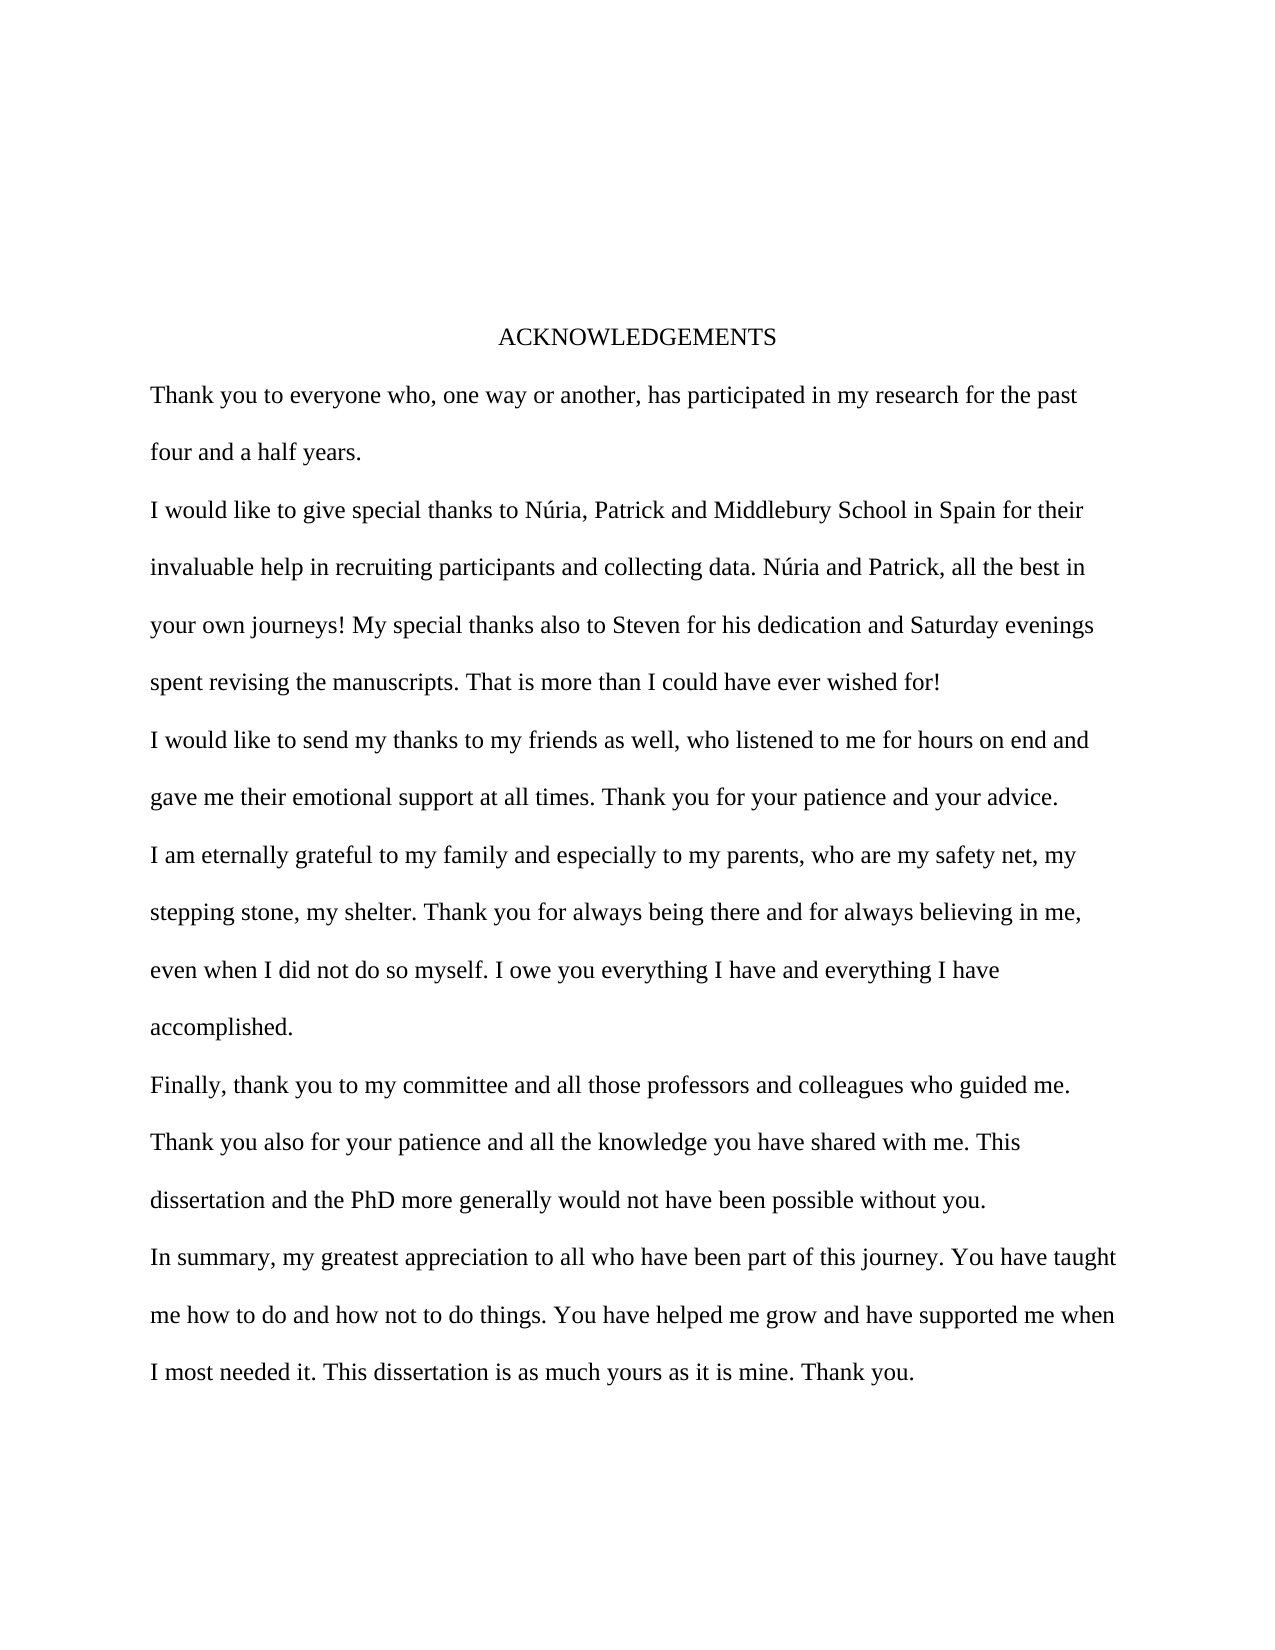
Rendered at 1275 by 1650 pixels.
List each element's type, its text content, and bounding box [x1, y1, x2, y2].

text In summary, my greatest appreciation to all who have been part of this journey. You have taught me how to do and how not to do things. You have helped me grow and have supported me when I most needed it. This dissertation is as much yours as it is mine. Thank you. [150, 1242, 1125, 1386]
text ACKNOWLEDGEMENTS [150, 322, 1125, 351]
text I am eternally grateful to my family and especially to my parents, who are my safety net, my stepping stone, my shelter. Thank you for always being there and for always believing in me, even when I did not do so myself. I owe you everything I have and everything I have accomplished. [150, 840, 1125, 1041]
text I would like to give special thanks to Núria, Patrick and Middlebury School in Spain for their invaluable help in recruiting participants and collecting data. Núria and Patrick, all the best in your own journeys! My special thanks also to Steven for his dedication and Saturday evenings spent revising the manuscripts. That is more than I could have ever wished for! [150, 495, 1125, 696]
text I would like to send my thanks to my friends as well, who listened to me for hours on end and gave me their emotional support at all times. Thank you for your patience and your advice. [150, 725, 1125, 811]
text Thank you to everyone who, one way or another, has participated in my research for the past four and a half years. [150, 380, 1125, 466]
text Finally, thank you to my committee and all those professors and colleagues who guided me. Thank you also for your patience and all the knowledge you have shared with me. This dissertation and the PhD more generally would not have been possible without you. [150, 1070, 1125, 1214]
